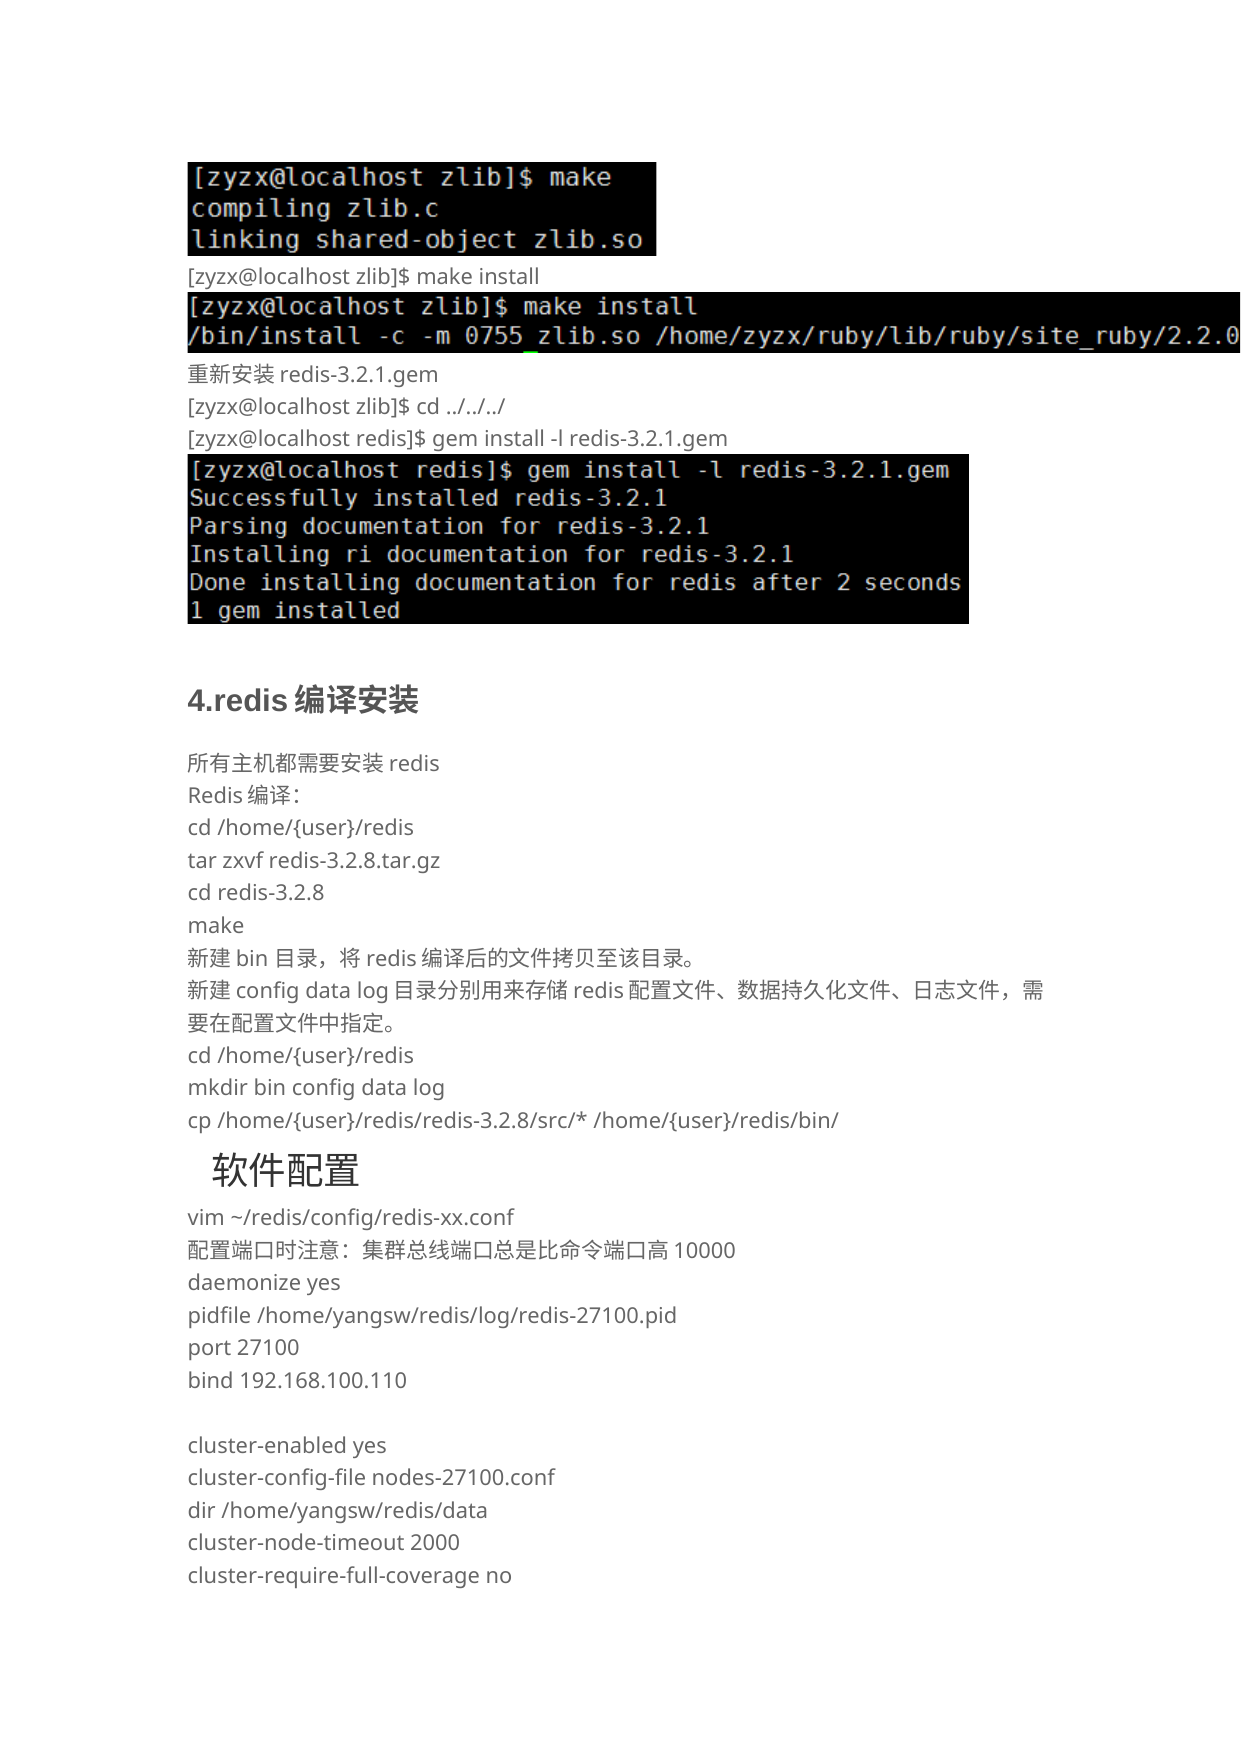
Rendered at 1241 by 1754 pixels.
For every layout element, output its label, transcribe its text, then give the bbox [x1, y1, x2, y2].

picture [187, 292, 1241, 353]
picture [187, 162, 657, 256]
text 4.redis编译安装 [187, 665, 1053, 730]
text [187, 1201, 1053, 1591]
text 软件配置 [211, 1136, 1053, 1201]
picture [187, 454, 969, 624]
text 所有主机都需要安装redis Redis编译： cd /home/{user}/redis tar zxvf redis-3.2.8.tar.gz cd redis-3.2.8 make 新建bin 目录，将redis编译后的文件拷贝至该目录。 新建config data log目录分别用来存储redis配置文件、数据持久化文件、日志文件，需要在配置文件中指定。 cd /home/{user}/redis mkdir bin config data log cp /home/{user}/redis/redis-3.2.8/src/* /home/{user}/redis/bin/ [187, 746, 1053, 1136]
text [187, 162, 1053, 292]
